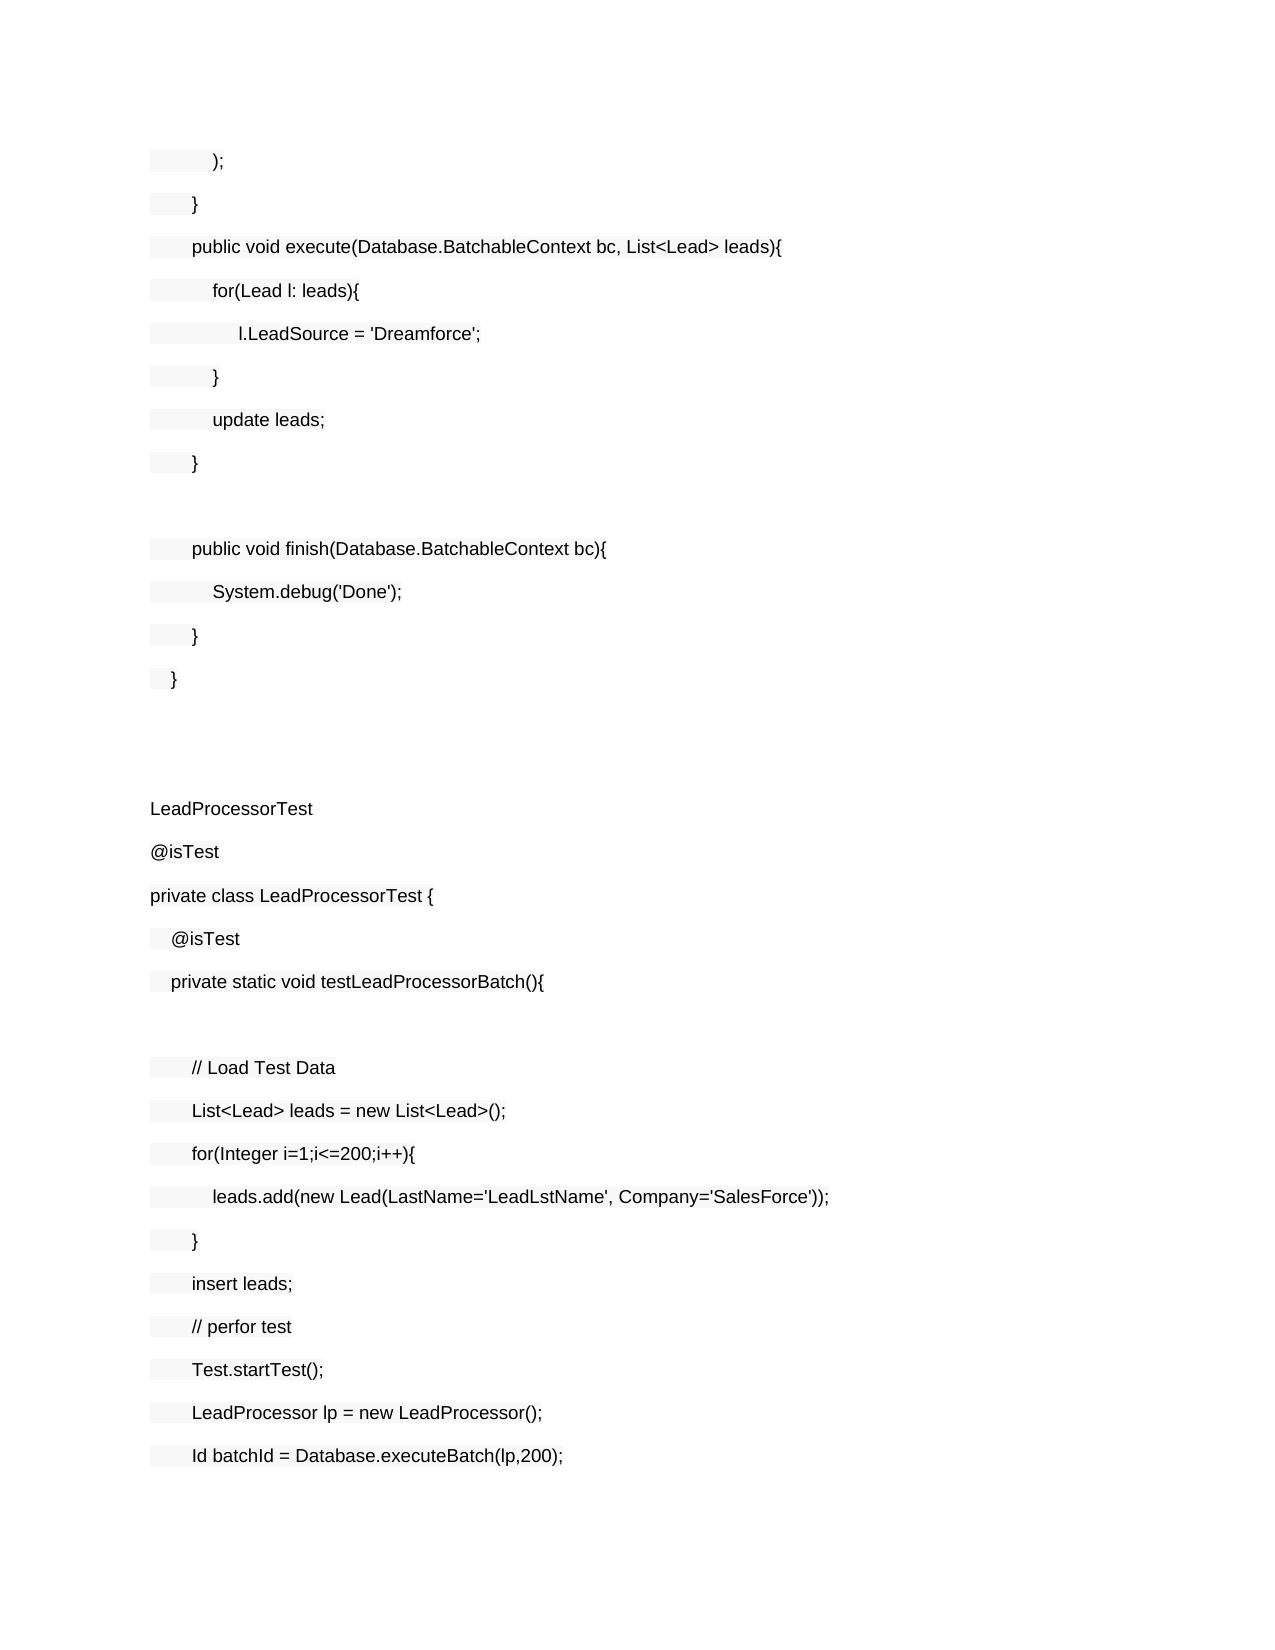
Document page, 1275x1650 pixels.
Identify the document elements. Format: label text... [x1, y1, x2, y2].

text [150, 841, 1125, 1467]
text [150, 150, 1125, 690]
subtitle LeadProcessorTest [150, 798, 1125, 820]
